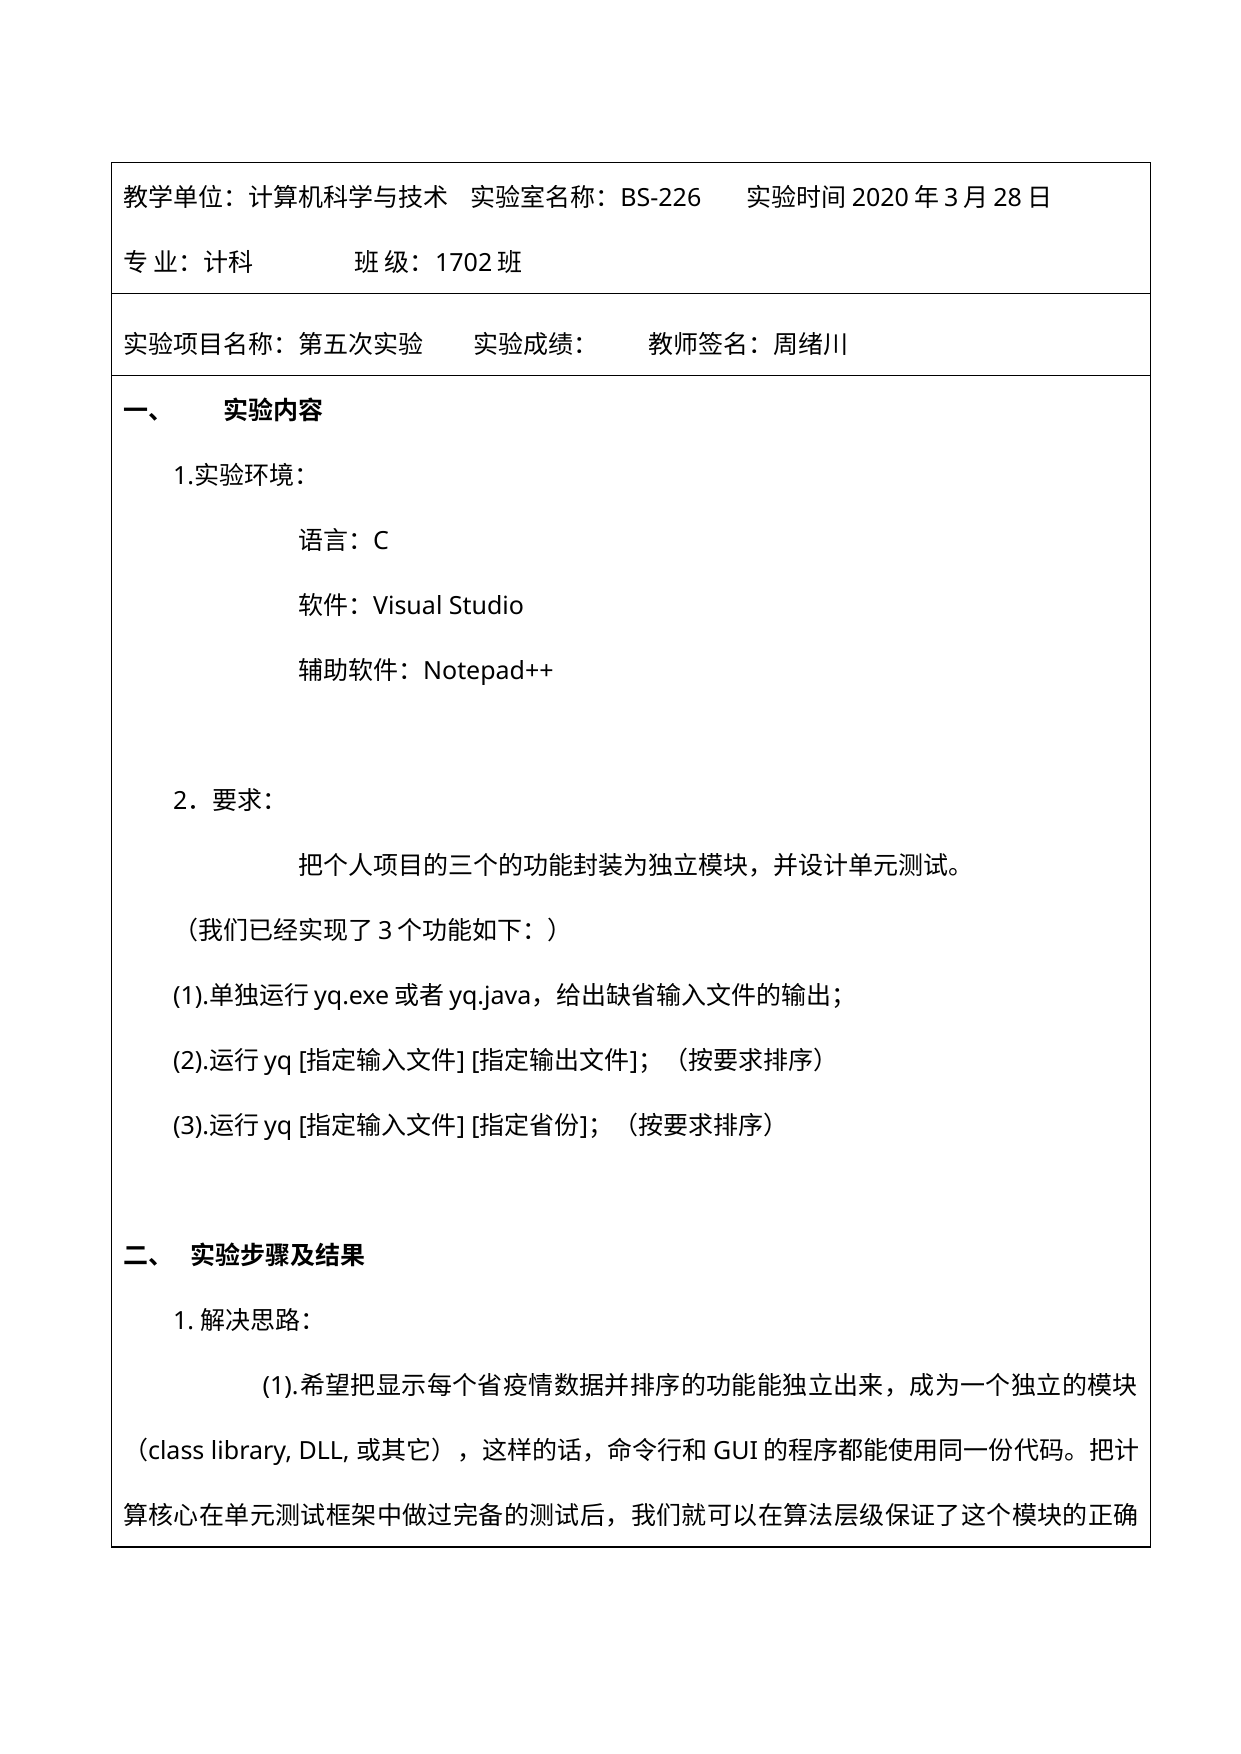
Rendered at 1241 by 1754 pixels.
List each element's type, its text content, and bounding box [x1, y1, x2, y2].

table_cell 实验项目名称：第五次实验 实验成绩： 教师签名：周绪川 [112, 294, 1150, 375]
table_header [112, 163, 1150, 293]
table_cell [112, 376, 1150, 1546]
